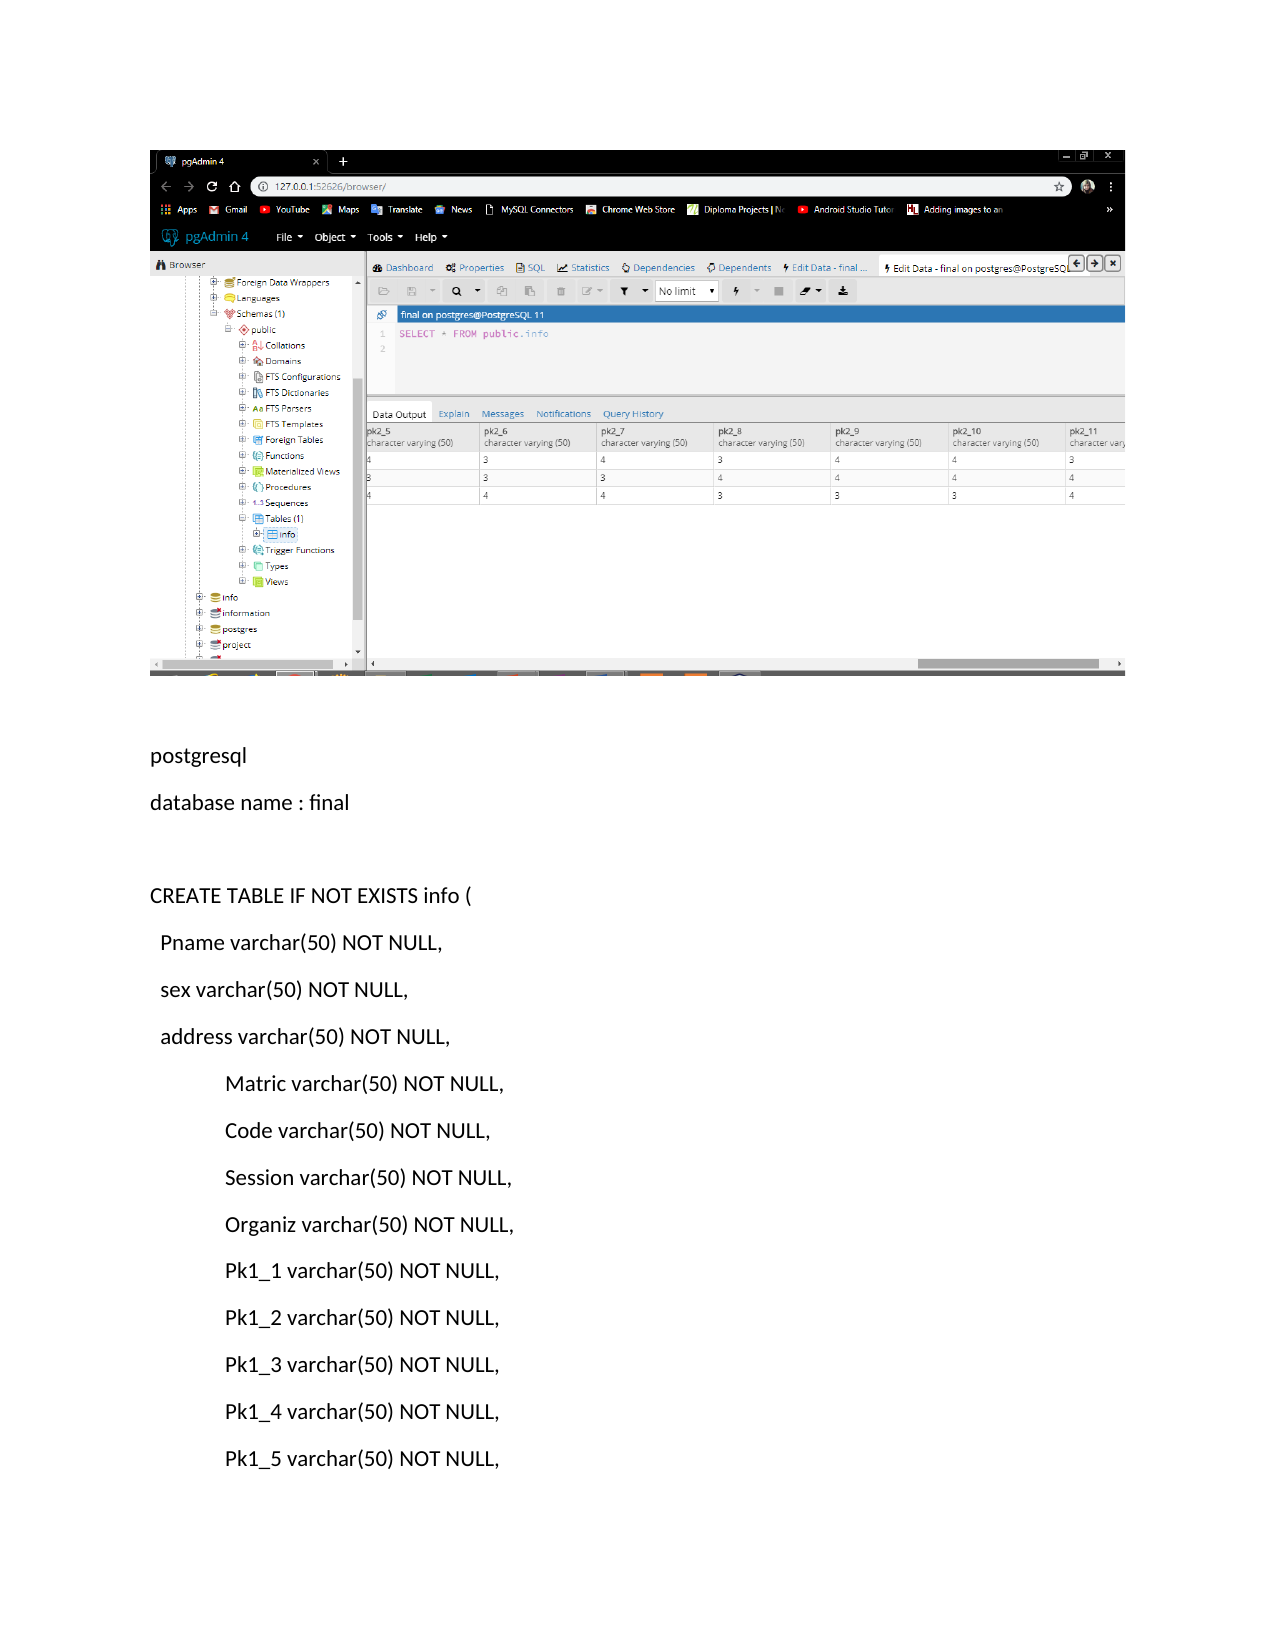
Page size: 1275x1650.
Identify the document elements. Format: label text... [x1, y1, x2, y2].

text Organiz varchar(50) NOT NULL, [150, 1210, 1125, 1238]
text Code varchar(50) NOT NULL, [150, 1116, 1125, 1144]
text Pk1_2 varchar(50) NOT NULL, [150, 1303, 1125, 1332]
text address varchar(50) NOT NULL, [150, 1022, 1125, 1050]
text Matric varchar(50) NOT NULL, [150, 1069, 1125, 1097]
text Session varchar(50) NOT NULL, [150, 1163, 1125, 1191]
picture [150, 150, 1125, 676]
text Pk1_5 varchar(50) NOT NULL, [150, 1444, 1125, 1472]
text postgresql [150, 741, 1125, 769]
text Pk1_4 varchar(50) NOT NULL, [150, 1397, 1125, 1425]
text sex varchar(50) NOT NULL, [150, 975, 1125, 1003]
text Pname varchar(50) NOT NULL, [150, 928, 1125, 957]
text database name : final [150, 788, 1125, 816]
text Pk1_1 varchar(50) NOT NULL, [150, 1257, 1125, 1285]
text Pk1_3 varchar(50) NOT NULL, [150, 1350, 1125, 1378]
text CREATE TABLE IF NOT EXISTS info ( [150, 882, 1125, 910]
